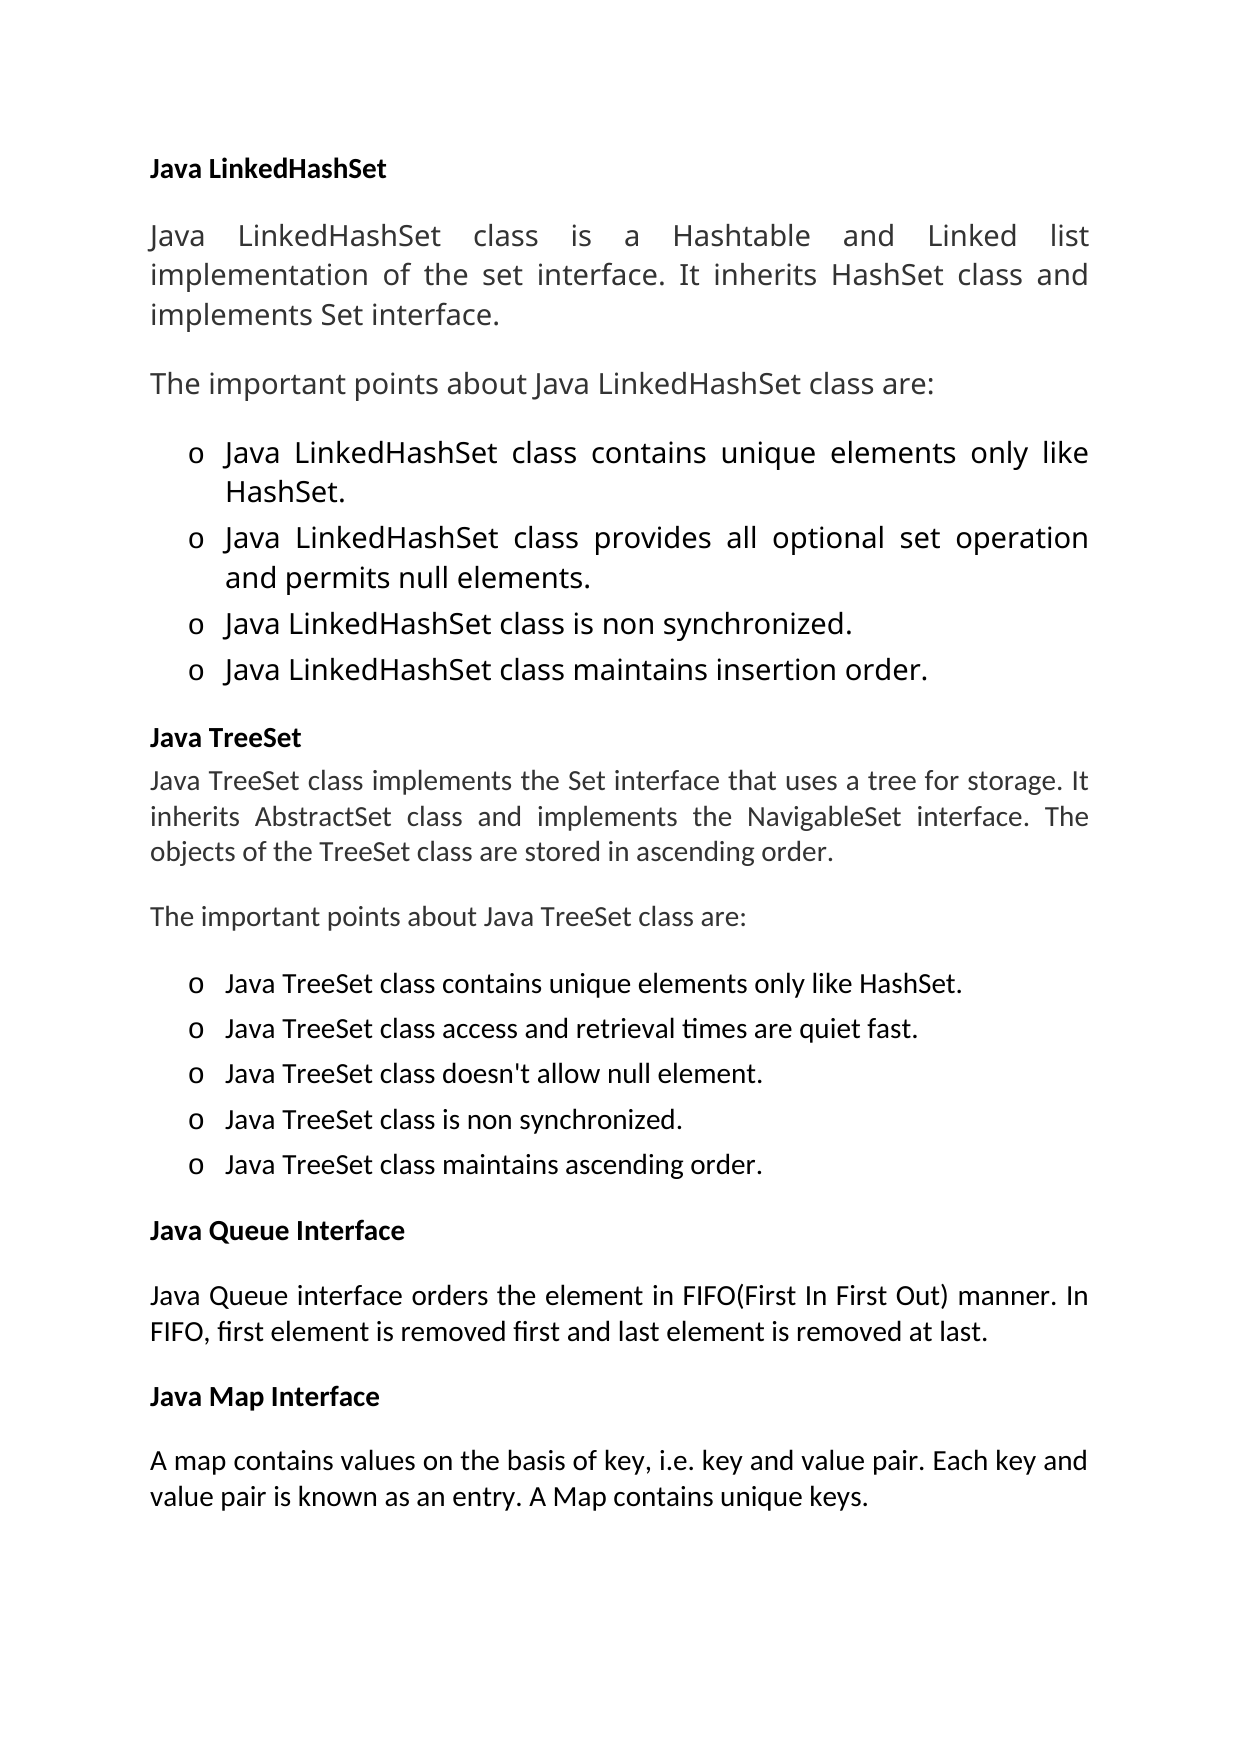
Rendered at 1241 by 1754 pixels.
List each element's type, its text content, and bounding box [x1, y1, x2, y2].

text A map contains values on the basis of key, i.e. key and value pair. Each key and value pair is known as an entry. A Map contains unique keys. [150, 1442, 1090, 1514]
subtitle Java TreeSet [150, 719, 1090, 754]
list Java TreeSet class doesn't allow null element. [187, 1054, 1090, 1093]
subtitle Java Map Interface [150, 1378, 1090, 1413]
text The important points about Java LinkedHashSet class are: [150, 363, 1090, 403]
text Java Queue interface orders the element in FIFO(First In First Out) manner. In FIFO, first element is removed first and last element is removed at last. [150, 1277, 1090, 1348]
subtitle Java Queue Interface [150, 1212, 1090, 1248]
list Java LinkedHashSet class provides all optional set operation and permits null elements. [187, 518, 1090, 597]
list Java LinkedHashSet class maintains insertion order. [187, 650, 1090, 689]
list Java LinkedHashSet class contains unique elements only like HashSet. [187, 432, 1090, 511]
text The important points about Java TreeSet class are: [150, 898, 1090, 934]
list Java TreeSet class maintains ascending order. [187, 1144, 1090, 1183]
subtitle Java TreeSet class implements the Set interface that uses a tree for storage. It inherits AbstractSet class and implements the NavigableSet interface. The objects of the TreeSet class are stored in ascending order. [150, 762, 1090, 869]
text Java LinkedHashSet class is a Hashtable and Linked list implementation of the set interface. It inherits HashSet class and implements Set interface. [150, 215, 1090, 334]
list Java LinkedHashSet class is non synchronized. [187, 603, 1090, 643]
subtitle Java LinkedHashSet [150, 150, 1090, 186]
list Java TreeSet class access and retrieval times are quiet fast. [187, 1008, 1090, 1047]
list Java TreeSet class contains unique elements only like HashSet. [187, 963, 1090, 1002]
list Java TreeSet class is non synchronized. [187, 1099, 1090, 1138]
